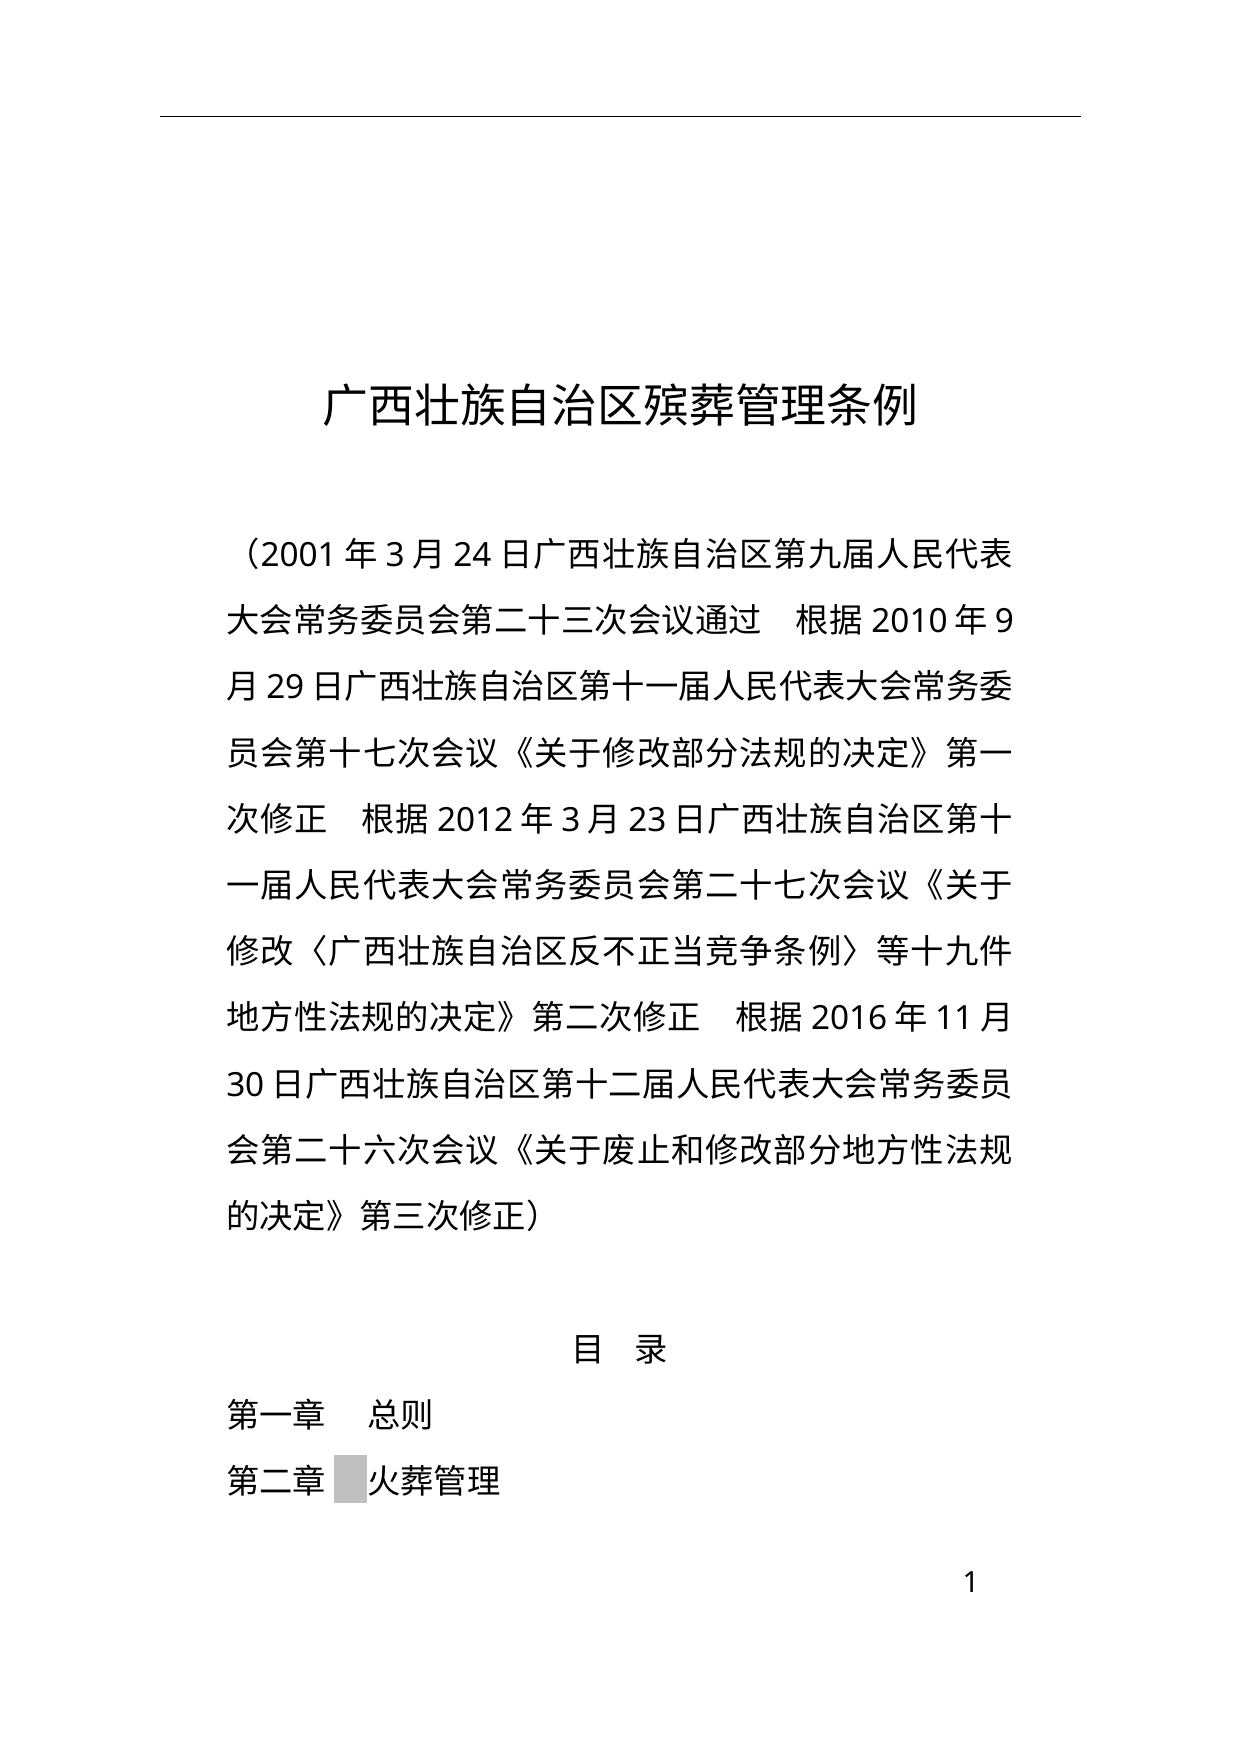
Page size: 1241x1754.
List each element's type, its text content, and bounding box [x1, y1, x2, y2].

list 总则 [226, 1380, 1081, 1446]
text 广西壮族自治区殡葬管理条例 [159, 353, 1081, 452]
list 火葬管理 [226, 1446, 1081, 1512]
text 目 录 [226, 1313, 1014, 1380]
text （2001年3月24日广西壮族自治区第九届人民代表大会常务委员会第二十三次会议通过 根据2010年9月29日广西壮族自治区第十一届人民代表大会常务委员会第十七次会议《关于修改部分法规的决定》第一次修正 根据2012年3月23日广西壮族自治区第十一届人民代表大会常务委员会第二十七次会议《关于修改〈广西壮族自治区反不正当竞争条例〉等十九件地方性法规的决定》第二次修正 根据2016年11月30日广西壮族自治区第十二届人民代表大会常务委员会第二十六次会议《关于废止和修改部分地方性法规的决定》第三次修正） [226, 518, 1014, 1247]
